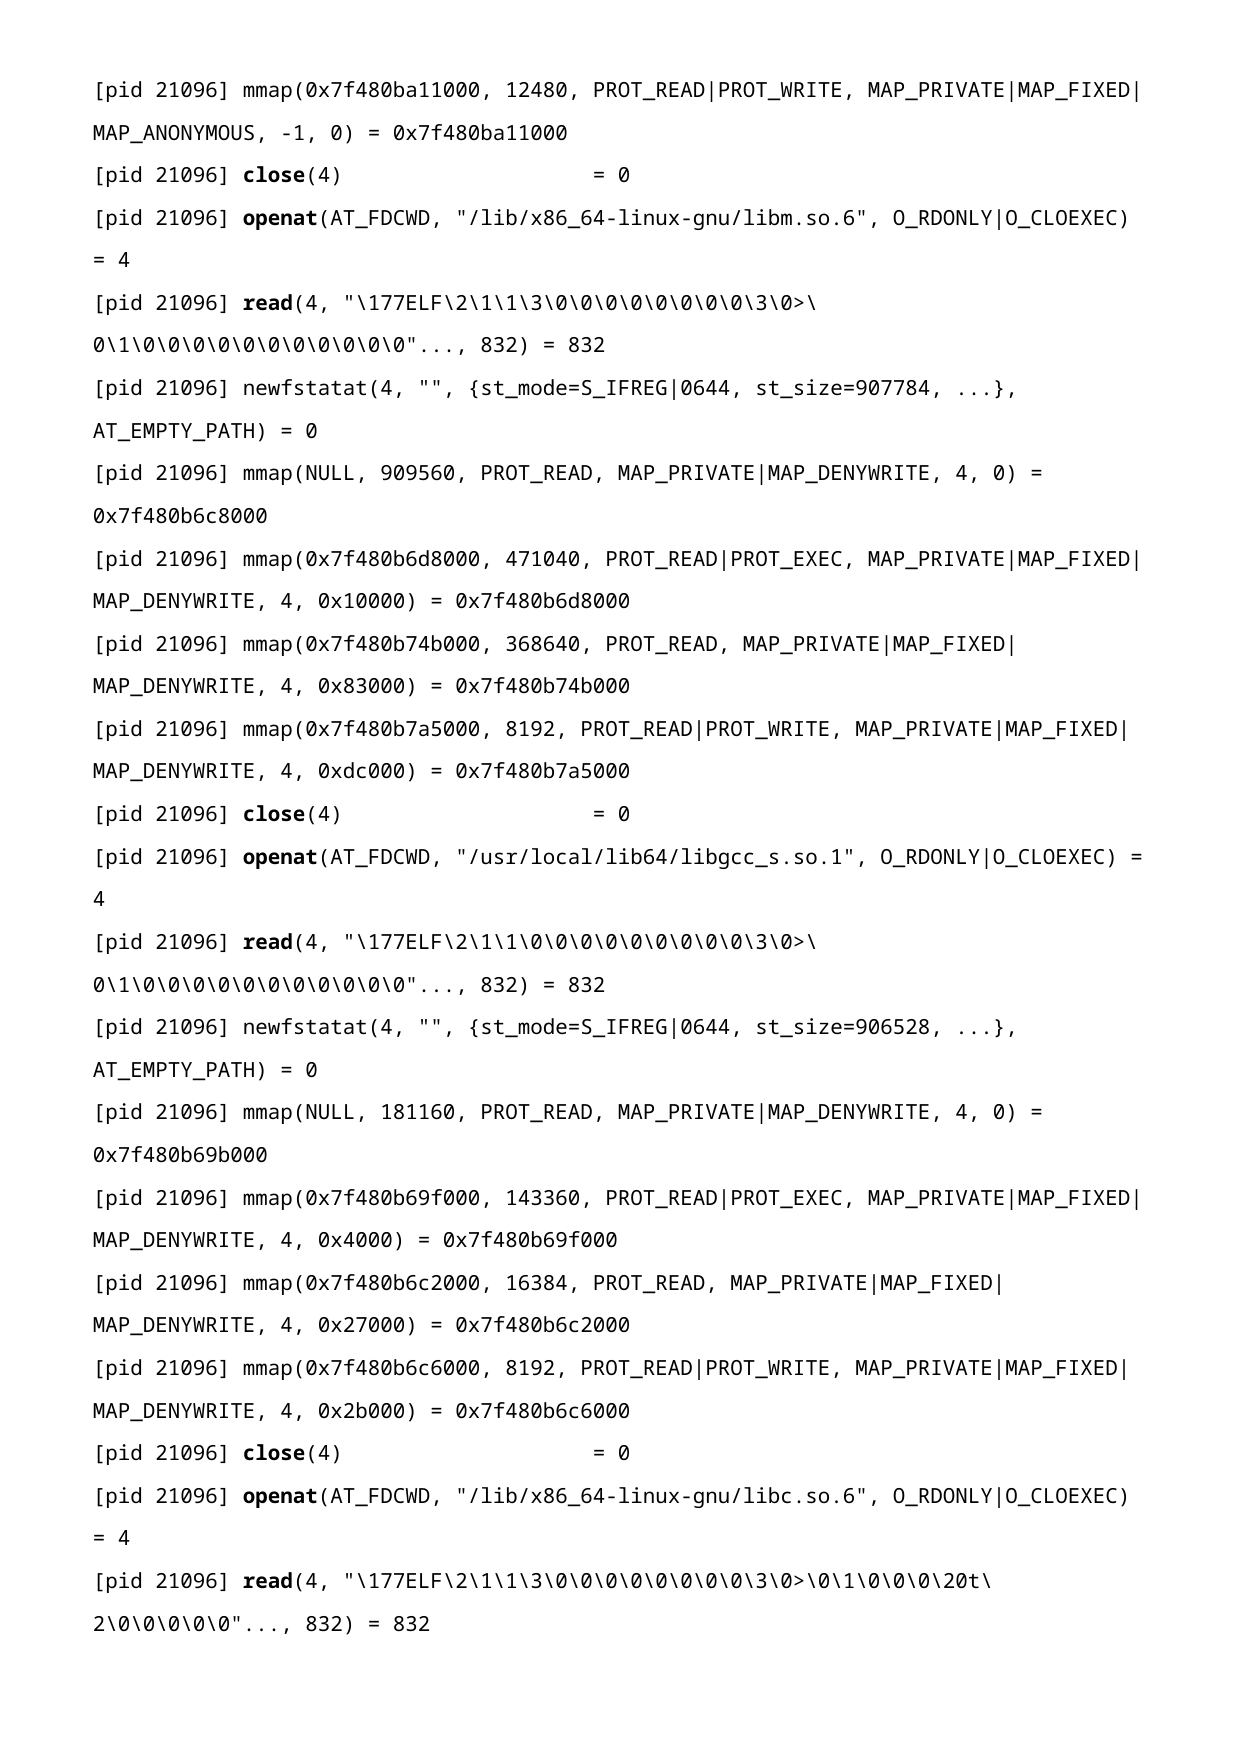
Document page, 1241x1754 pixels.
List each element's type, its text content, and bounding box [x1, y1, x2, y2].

text [pid 21096] mmap(NULL, 909560, PROT_READ, MAP_PRIVATE|MAP_DENYWRITE, 4, 0) = 0x7f480b6c8000 [93, 458, 1147, 529]
text [pid 21096] mmap(0x7f480b74b000, 368640, PROT_READ, MAP_PRIVATE|MAP_FIXED|MAP_DENYWRITE, 4, 0x83000) = 0x7f480b74b000 [93, 629, 1147, 700]
text [pid 21096] newfstatat(4, "", {st_mode=S_IFREG|0644, st_size=907784, ...}, AT_EMPTY_PATH) = 0 [93, 373, 1147, 444]
text [pid 21096] newfstatat(4, "", {st_mode=S_IFREG|0644, st_size=906528, ...}, AT_EMPTY_PATH) = 0 [93, 1012, 1147, 1083]
text [pid 21096] openat(AT_FDCWD, "/usr/local/lib64/libgcc_s.so.1", O_RDONLY|O_CLOEXEC) = 4 [93, 842, 1147, 913]
text [pid 21096] mmap(0x7f480b7a5000, 8192, PROT_READ|PROT_WRITE, MAP_PRIVATE|MAP_FIXED|MAP_DENYWRITE, 4, 0xdc000) = 0x7f480b7a5000 [93, 714, 1147, 785]
text [pid 21096] mmap(0x7f480b69f000, 143360, PROT_READ|PROT_EXEC, MAP_PRIVATE|MAP_FIXED|MAP_DENYWRITE, 4, 0x4000) = 0x7f480b69f000 [93, 1183, 1147, 1254]
text [pid 21096] close(4) = 0 [93, 160, 1147, 189]
text [pid 21096] openat(AT_FDCWD, "/lib/x86_64-linux-gnu/libm.so.6", O_RDONLY|O_CLOEXEC) = 4 [93, 203, 1147, 274]
text [pid 21096] mmap(0x7f480ba11000, 12480, PROT_READ|PROT_WRITE, MAP_PRIVATE|MAP_FIXED|MAP_ANONYMOUS, -1, 0) = 0x7f480ba11000 [93, 75, 1147, 146]
text [pid 21096] close(4) = 0 [93, 799, 1147, 828]
text [pid 21096] mmap(NULL, 181160, PROT_READ, MAP_PRIVATE|MAP_DENYWRITE, 4, 0) = 0x7f480b69b000 [93, 1097, 1147, 1168]
text [pid 21096] mmap(0x7f480b6d8000, 471040, PROT_READ|PROT_EXEC, MAP_PRIVATE|MAP_FIXED|MAP_DENYWRITE, 4, 0x10000) = 0x7f480b6d8000 [93, 544, 1147, 615]
text [pid 21096] mmap(0x7f480b6c6000, 8192, PROT_READ|PROT_WRITE, MAP_PRIVATE|MAP_FIXED|MAP_DENYWRITE, 4, 0x2b000) = 0x7f480b6c6000 [93, 1353, 1147, 1424]
text [pid 21096] close(4) = 0 [93, 1438, 1147, 1467]
text [pid 21096] openat(AT_FDCWD, "/lib/x86_64-linux-gnu/libc.so.6", O_RDONLY|O_CLOEXEC) = 4 [93, 1481, 1147, 1552]
text [pid 21096] read(4, "\177ELF\2\1\1\0\0\0\0\0\0\0\0\0\3\0>\0\1\0\0\0\0\0\0\0\0\0\0\0"..., 832) = 832 [93, 927, 1147, 998]
text [pid 21096] mmap(0x7f480b6c2000, 16384, PROT_READ, MAP_PRIVATE|MAP_FIXED|MAP_DENYWRITE, 4, 0x27000) = 0x7f480b6c2000 [93, 1268, 1147, 1339]
text [pid 21096] read(4, "\177ELF\2\1\1\3\0\0\0\0\0\0\0\0\3\0>\0\1\0\0\0\0\0\0\0\0\0\0\0"..., 832) = 832 [93, 288, 1147, 359]
text [pid 21096] read(4, "\177ELF\2\1\1\3\0\0\0\0\0\0\0\0\3\0>\0\1\0\0\0\20t\2\0\0\0\0\0"..., 832) = 832 [93, 1566, 1147, 1637]
